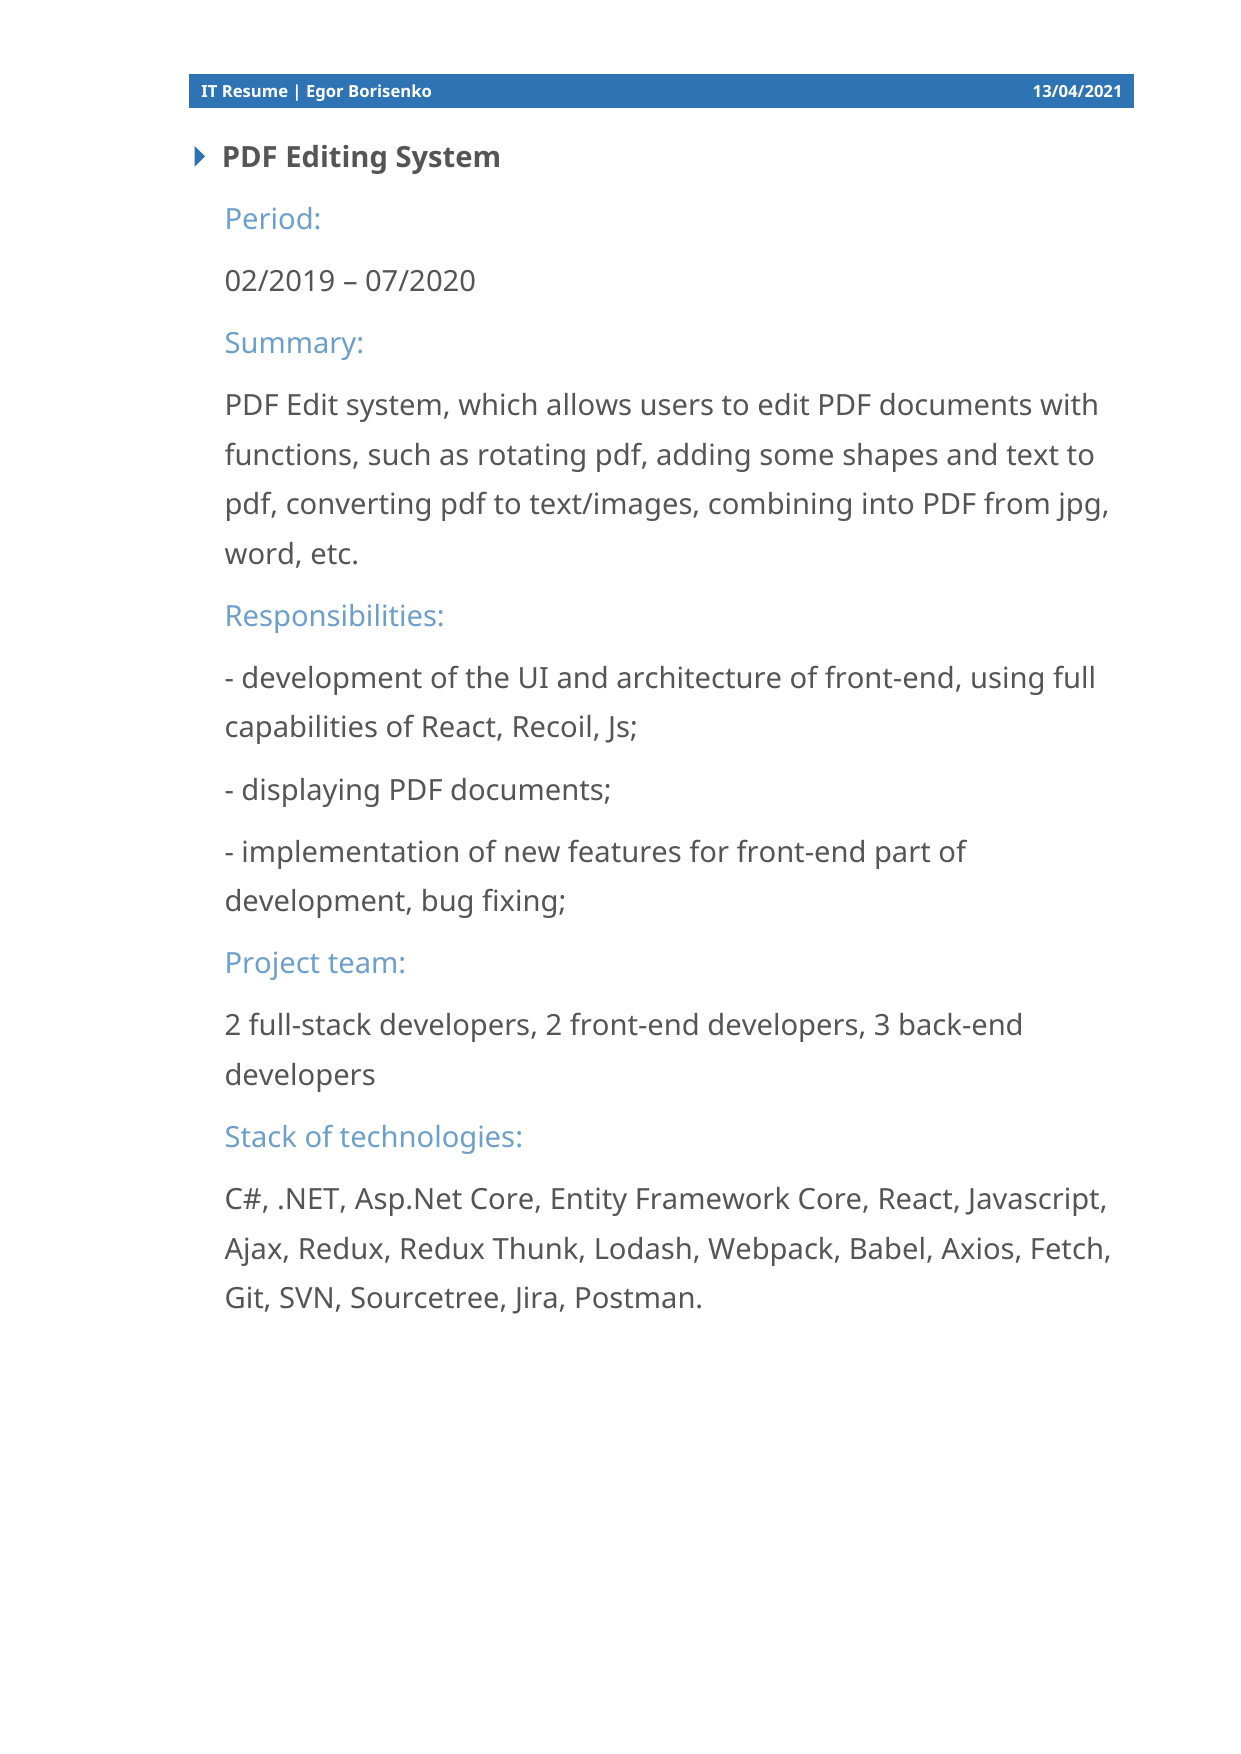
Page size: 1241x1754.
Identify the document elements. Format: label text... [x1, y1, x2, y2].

list 02/2019 – 07/2020 [224, 260, 1152, 300]
list Summary: [224, 322, 1152, 362]
list Period: [224, 198, 1152, 238]
list - displaying PDF documents; [224, 769, 1152, 808]
list - implementation of new features for front-end part of development, bug fixing; [224, 831, 1152, 920]
list C#, .NET, Asp.Net Core, Entity Framework Core, React, Javascript, Ajax, Redux, Redux Thunk, Lodash, Webpack, Babel, Axios, Fetch, Git, SVN, Sourcetree, Jira, Postman. [224, 1178, 1152, 1317]
list - development of the UI and architecture of front-end, using full capabilities of React, Recoil, Js; [224, 657, 1152, 746]
list 2 full-stack developers, 2 front-end developers, 3 back-end developers [224, 1005, 1152, 1094]
list PDF Edit system, which allows users to edit PDF documents with functions, such as rotating pdf, adding some shapes and text to pdf, converting pdf to text/images, combining into PDF from jpg, word, etc. [224, 384, 1152, 573]
list Stack of technologies: [224, 1116, 1152, 1156]
list Project team: [224, 943, 1152, 982]
text PDF Editing System [186, 136, 1152, 176]
list Responsibilities: [224, 595, 1152, 635]
